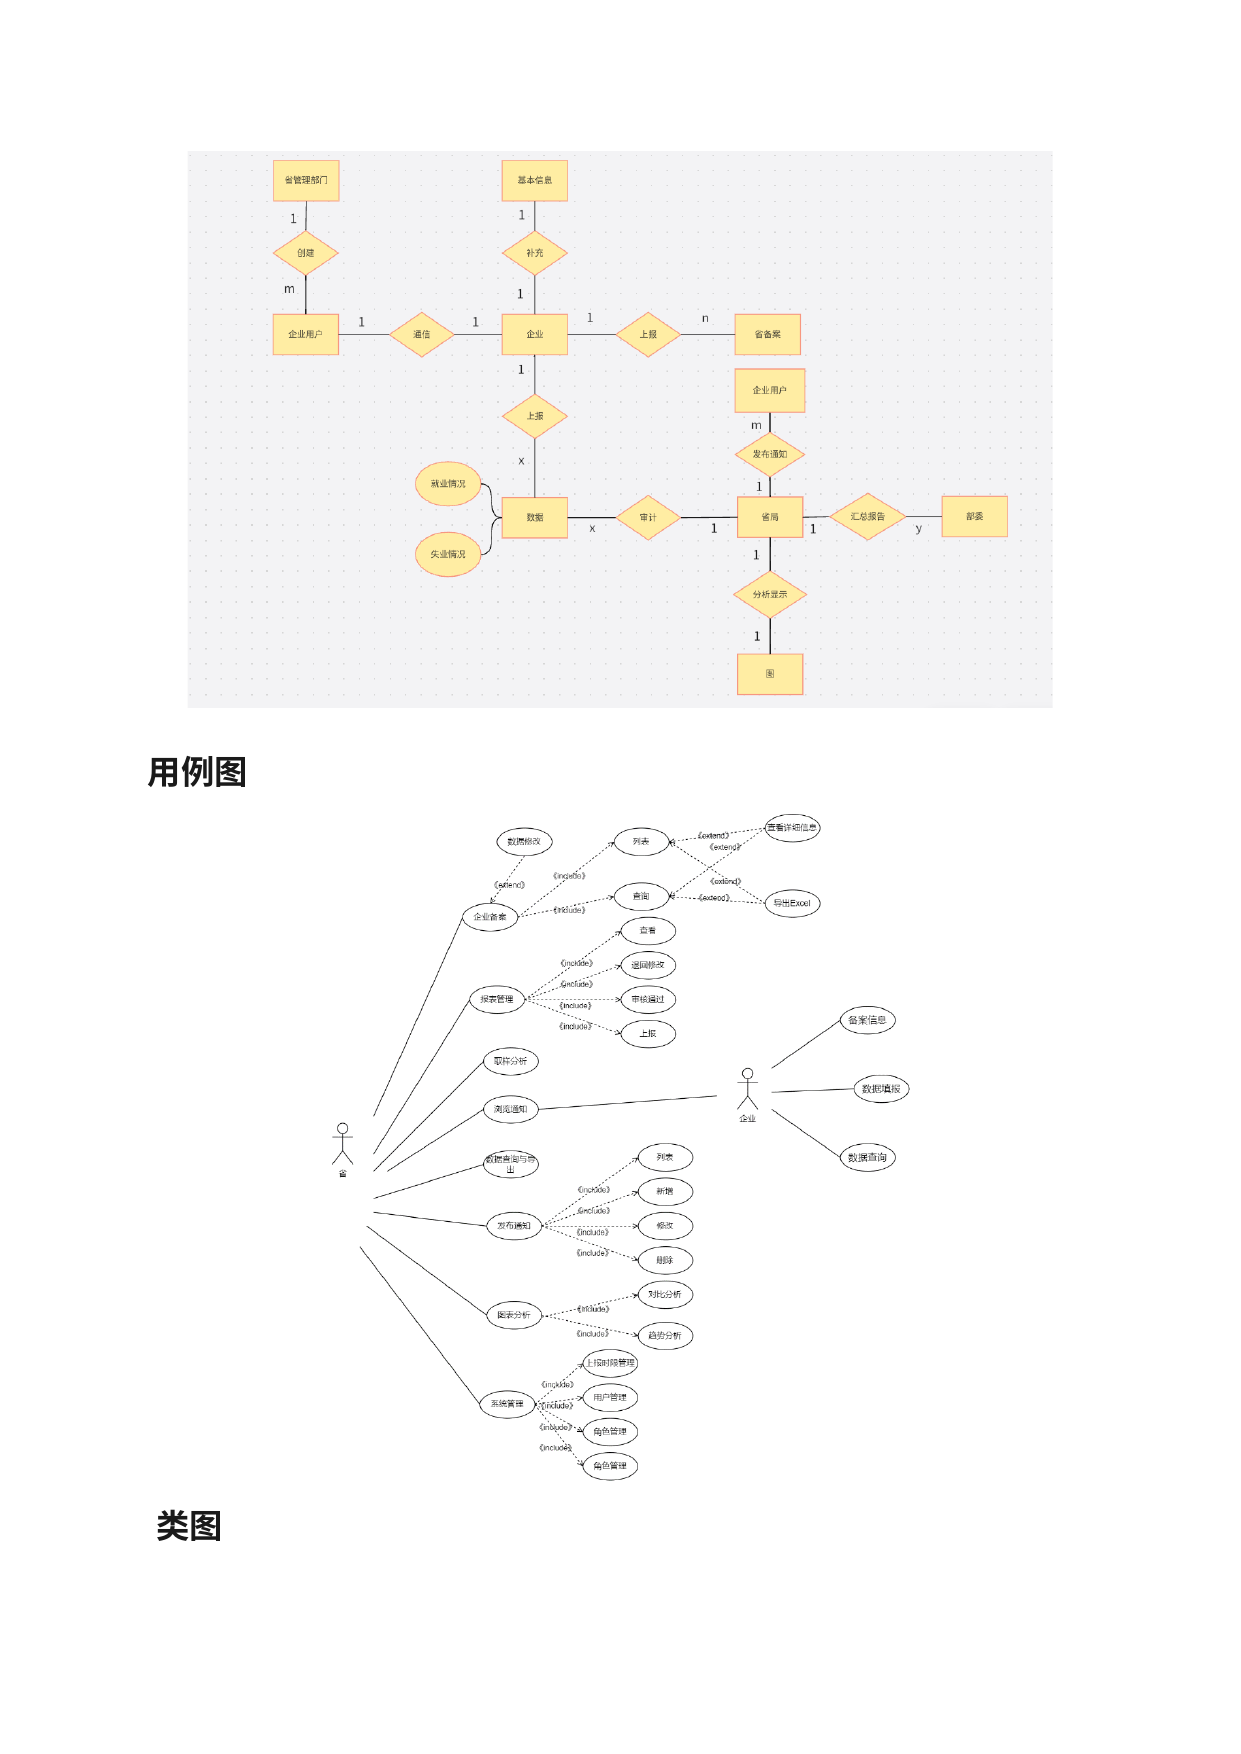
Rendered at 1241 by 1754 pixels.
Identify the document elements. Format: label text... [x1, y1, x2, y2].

picture [187, 151, 1053, 708]
text 用例图 [148, 746, 1093, 794]
picture [318, 800, 923, 1494]
text 类图 [148, 1500, 1093, 1548]
